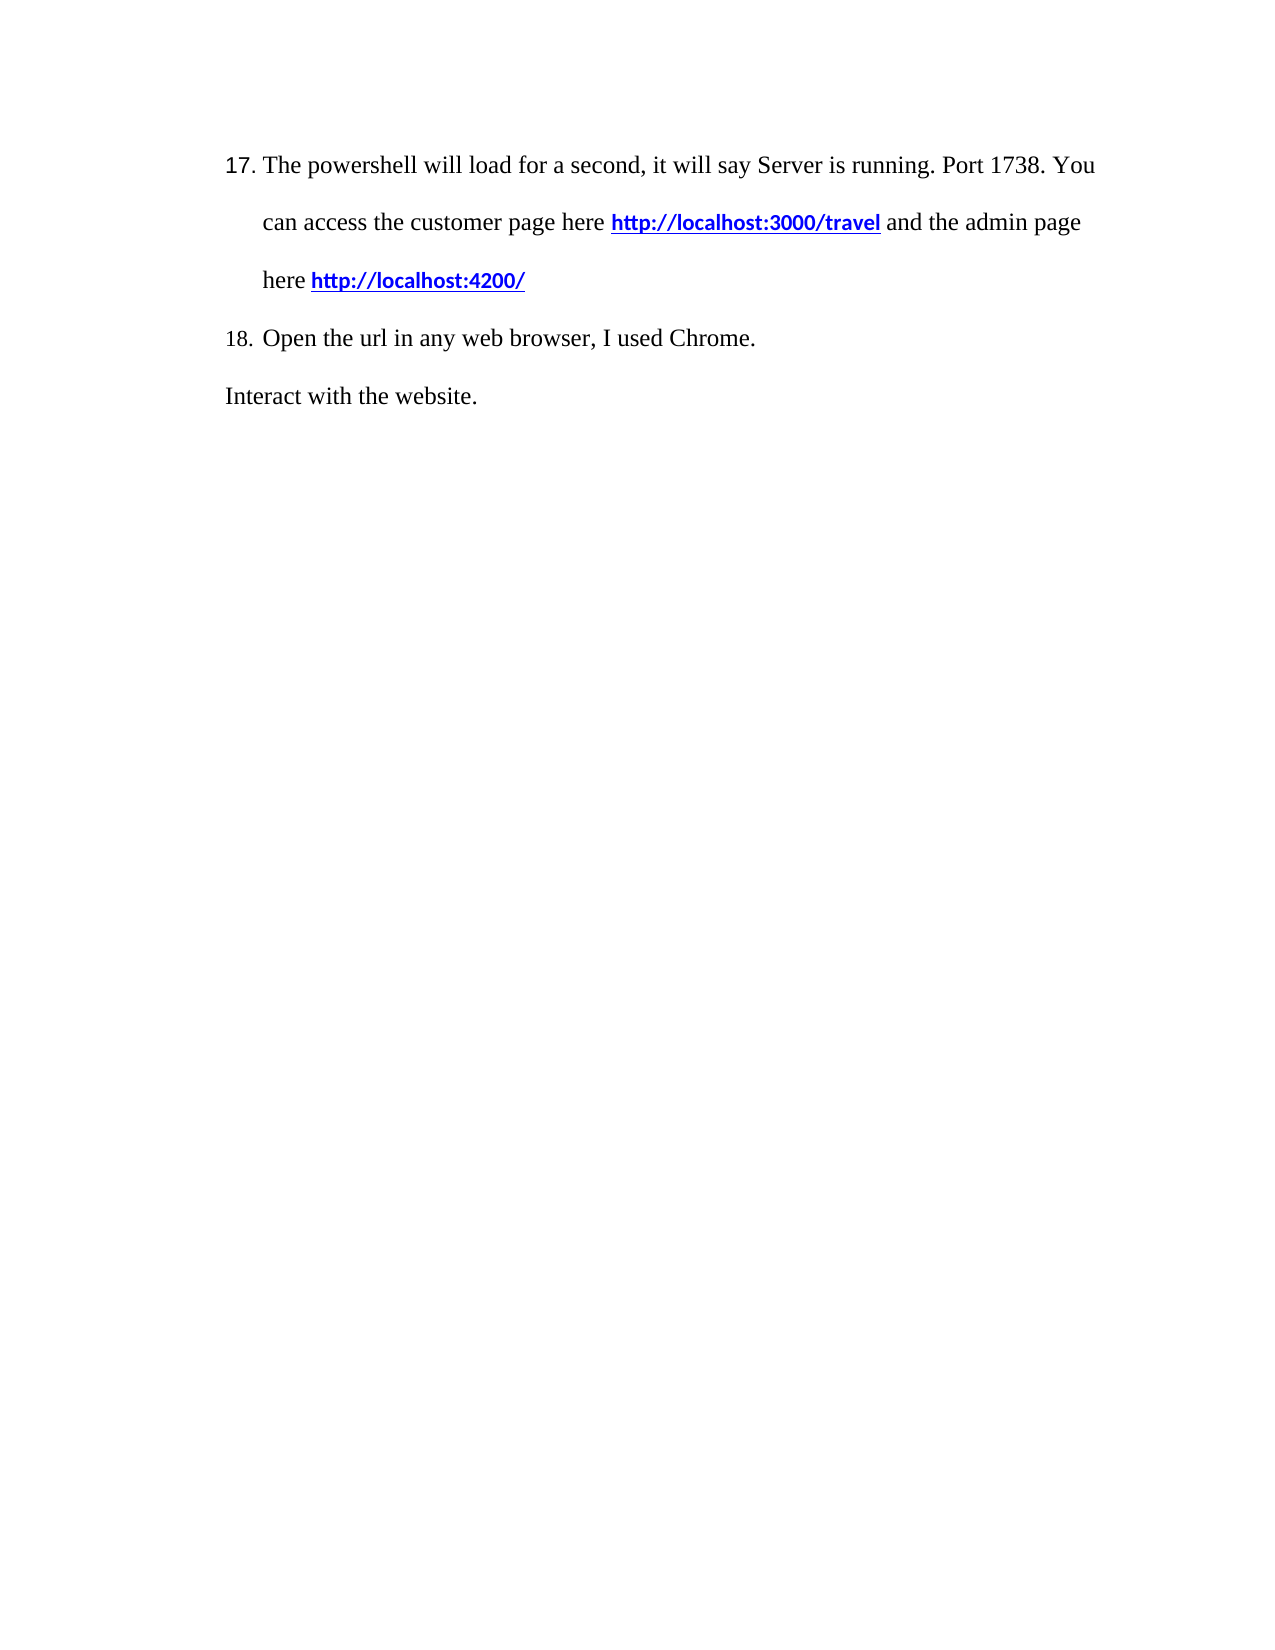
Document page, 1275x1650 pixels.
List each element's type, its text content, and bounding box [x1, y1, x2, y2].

list Interact with the website. [150, 381, 1125, 462]
list The powershell will load for a second, it will say Server is running. Port 1738. You can access the customer page here http://localhost:3000/travel and the admin page here http://localhost:4200/ [225, 150, 1125, 294]
list Open the url in any web browser, I used Chrome. [225, 323, 1125, 352]
